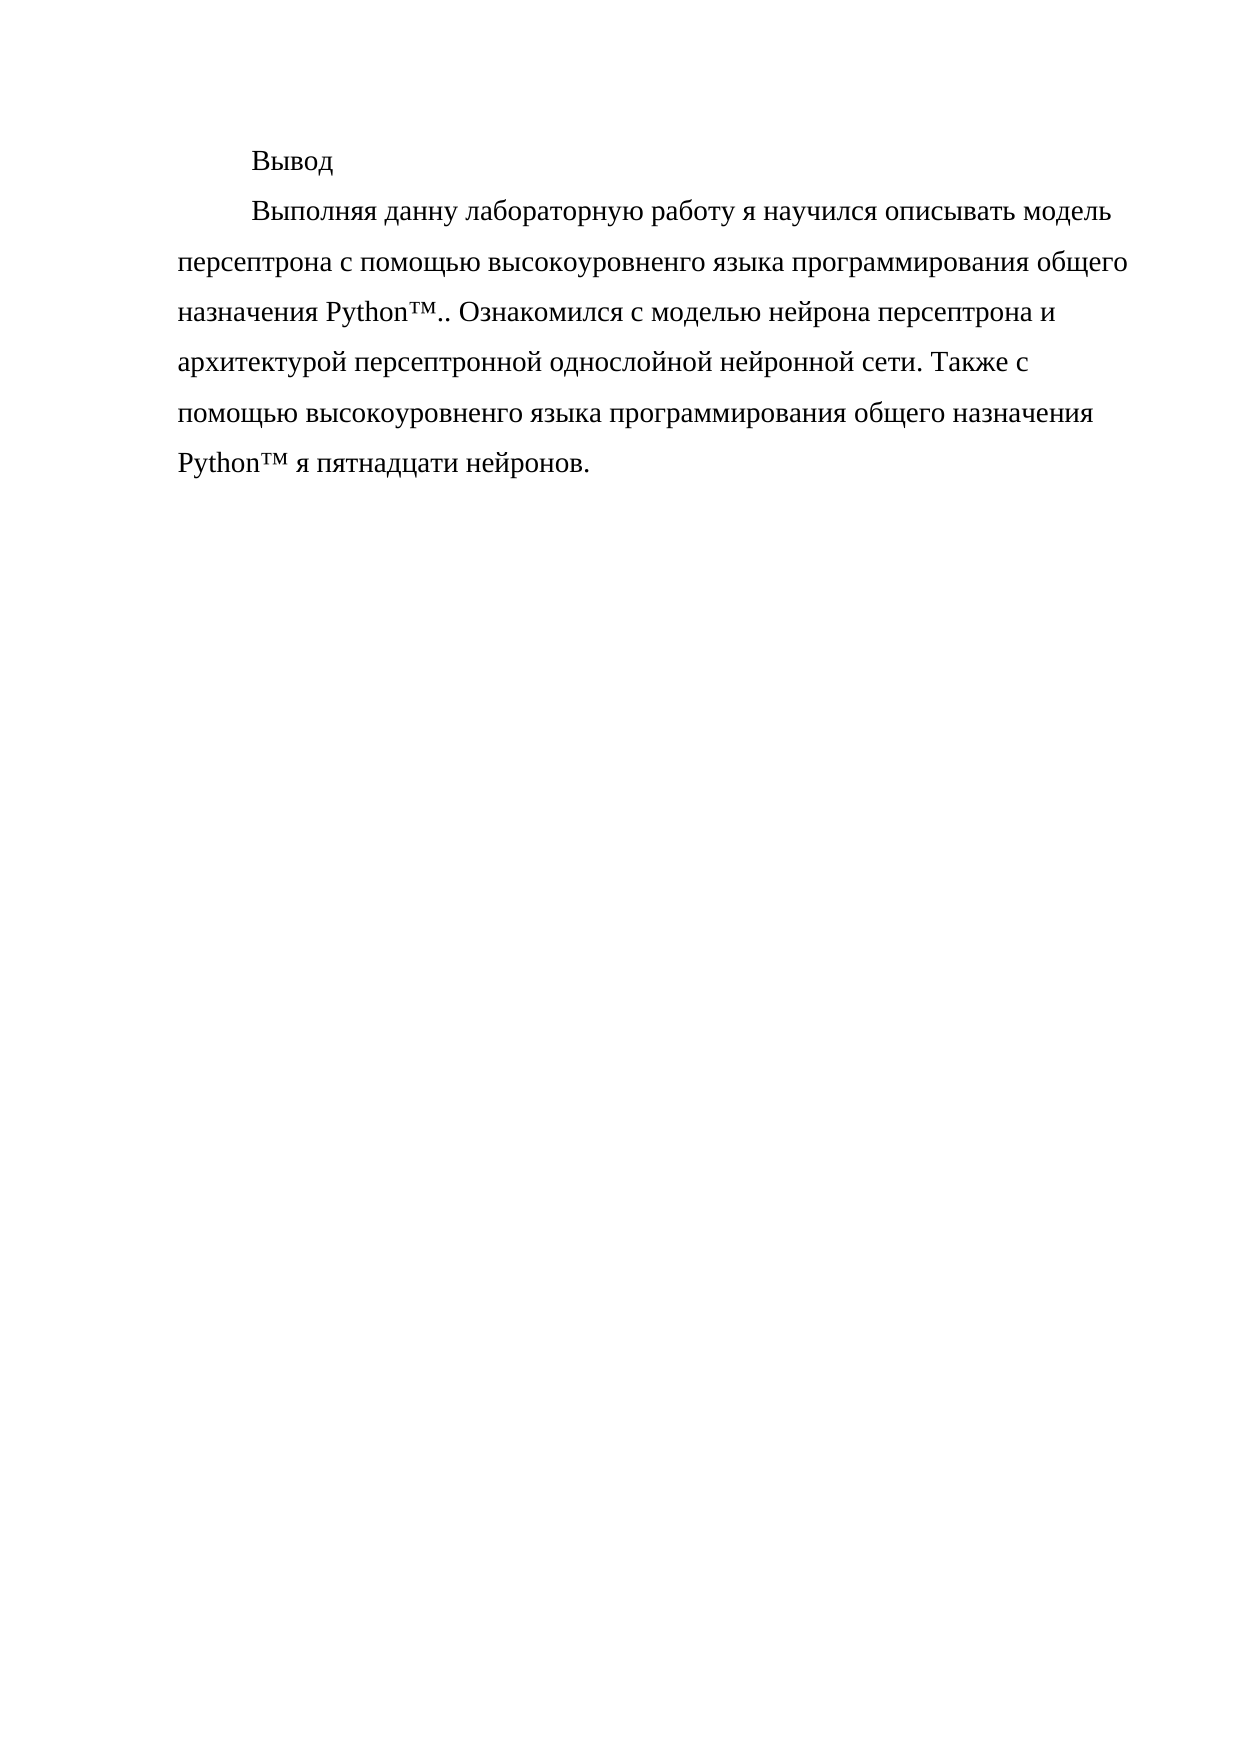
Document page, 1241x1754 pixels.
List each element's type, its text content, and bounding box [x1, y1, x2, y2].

subtitle Вывод [177, 143, 1152, 177]
text Выполняя данну лабораторную работу я научился описывать модель персептрона с помощью высокоуровненго языка программирования общего назначения Python™.. Ознакомился с моделью нейрона персептрона и архитектурой персептронной однослойной нейронной сети. Также с помощью высокоуровненго языка программирования общего назначения Python™ я пятнадцати нейронов. [177, 193, 1152, 478]
